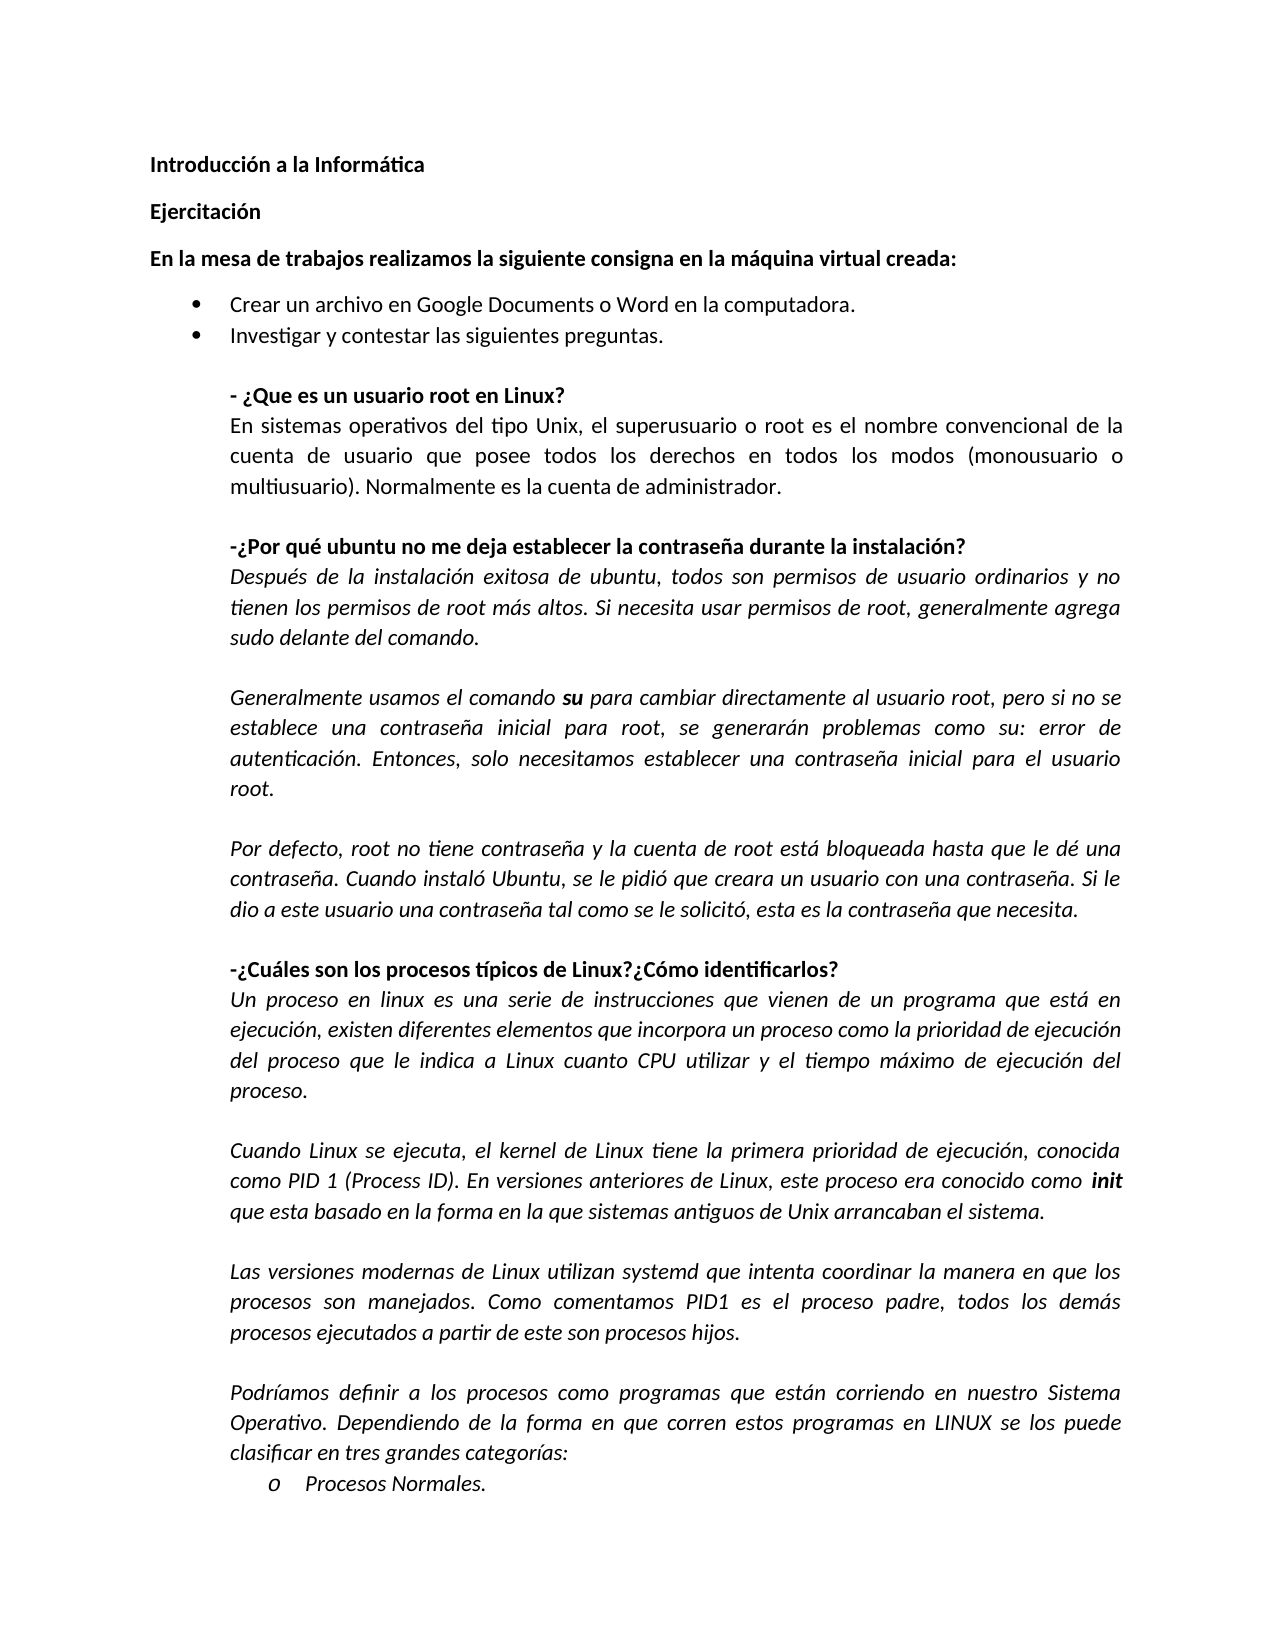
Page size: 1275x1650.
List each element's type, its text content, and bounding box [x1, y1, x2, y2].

list Procesos Normales. [267, 1469, 1125, 1498]
list - ¿Que es un usuario root en Linux? [230, 381, 1125, 409]
list Por defecto, root no tiene contraseña y la cuenta de root está bloqueada hasta que le dé una contraseña. Cuando instaló Ubuntu, se le pidió que creara un usuario con una contraseña. Si le dio a este usuario una contraseña tal como se le solicitó, esta es la contraseña que necesita. [230, 834, 1125, 923]
list Cuando Linux se ejecuta, el kernel de Linux tiene la primera prioridad de ejecución, conocida como PID 1 (Process ID). En versiones anteriores de Linux, este proceso era conocido como init que esta basado en la forma en la que sistemas antiguos de Unix arrancaban el sistema. [230, 1136, 1125, 1225]
list Crear un archivo en Google Documents o Word en la computadora. [192, 291, 1125, 319]
list Investigar y contestar las siguientes preguntas. [192, 321, 1125, 349]
text Introducción a la Informática [150, 150, 1125, 178]
list Generalmente usamos el comando su para cambiar directamente al usuario root, pero si no se establece una contraseña inicial para root, se generarán problemas como su: error de autenticación. Entonces, solo necesitamos establecer una contraseña inicial para el usuario root. [230, 683, 1125, 802]
list En sistemas operativos del tipo Unix, el superusuario o root es el nombre convencional de la cuenta de usuario que posee todos los derechos en todos los modos (monousuario o multiusuario). Normalmente es la cuenta de administrador. [230, 411, 1125, 500]
list Las versiones modernas de Linux utilizan systemd que intenta coordinar la manera en que los procesos son manejados. Como comentamos PID1 es el proceso padre, todos los demás procesos ejecutados a partir de este son procesos hijos. [230, 1257, 1125, 1346]
list -¿Cuáles son los procesos típicos de Linux?¿Cómo identificarlos? [230, 955, 1125, 983]
list Podríamos definir a los procesos como programas que están corriendo en nuestro Sistema Operativo. Dependiendo de la forma en que corren estos programas en LINUX se los puede clasificar en tres grandes categorías: [230, 1378, 1125, 1467]
text Ejercitación [150, 197, 1125, 225]
list -¿Por qué ubuntu no me deja establecer la contraseña durante la instalación? [230, 532, 1125, 560]
list Un proceso en linux es una serie de instrucciones que vienen de un programa que está en ejecución, existen diferentes elementos que incorpora un proceso como la prioridad de ejecución del proceso que le indica a Linux cuanto CPU utilizar y el tiempo máximo de ejecución del proceso. [230, 985, 1125, 1104]
list Después de la instalación exitosa de ubuntu, todos son permisos de usuario ordinarios y no tienen los permisos de root más altos. Si necesita usar permisos de root, generalmente agrega sudo delante del comando. [230, 562, 1125, 651]
text En la mesa de trabajos realizamos la siguiente consigna en la máquina virtual creada: [150, 244, 1125, 272]
